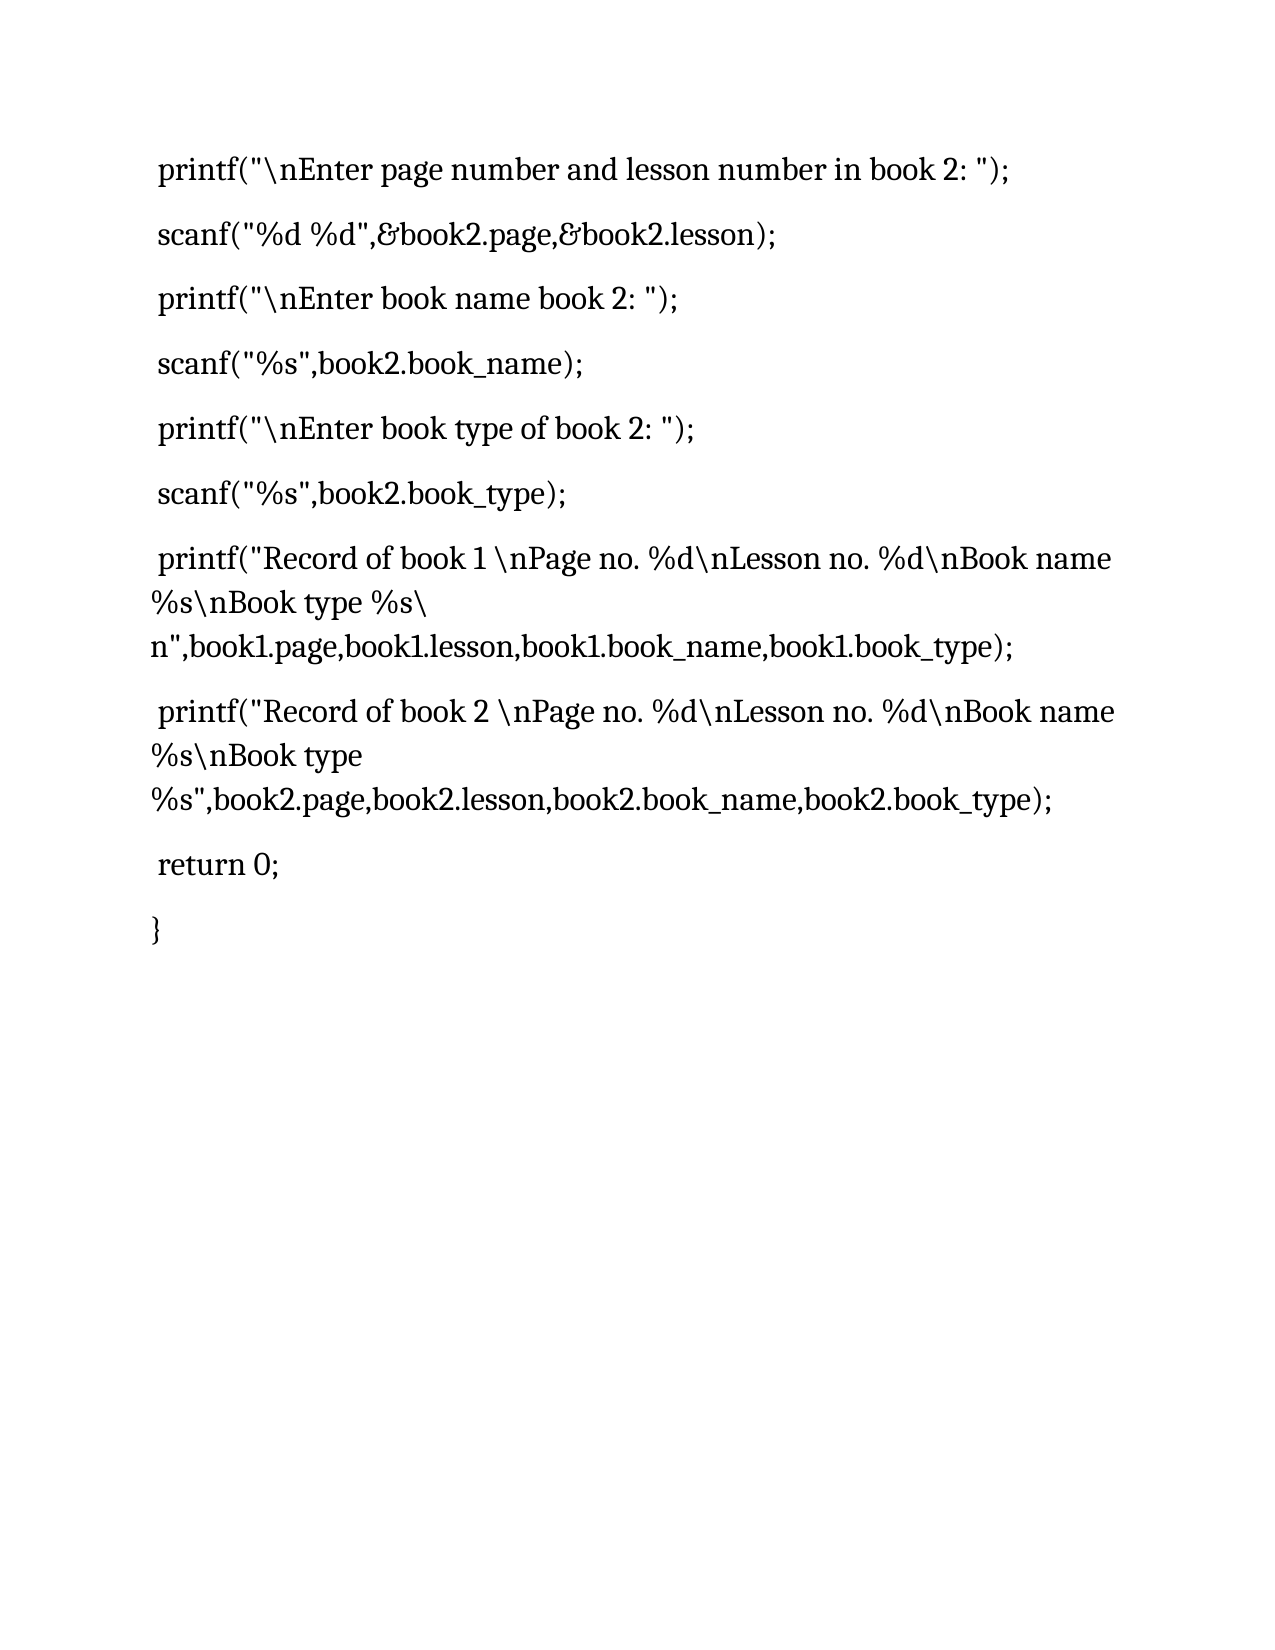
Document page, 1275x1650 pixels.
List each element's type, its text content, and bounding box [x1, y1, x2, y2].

text printf("\nEnter book type of book 2: "); [150, 409, 1125, 448]
text printf("Record of book 2 \nPage no. %d\nLesson no. %d\nBook name %s\nBook type %s",book2.page,book2.lesson,book2.book_name,book2.book_type); [150, 692, 1125, 819]
text printf("Record of book 1 \nPage no. %d\nLesson no. %d\nBook name %s\nBook type %s\n",book1.page,book1.lesson,book1.book_name,book1.book_type); [150, 539, 1125, 666]
text return 0; [150, 845, 1125, 884]
text scanf("%d %d",&book2.page,&book2.lesson); [150, 215, 1125, 253]
text } [150, 910, 1125, 949]
text scanf("%s",book2.book_name); [150, 345, 1125, 383]
text scanf("%s",book2.book_type); [150, 474, 1125, 513]
text printf("\nEnter book name book 2: "); [150, 280, 1125, 318]
text printf("\nEnter page number and lesson number in book 2: "); [150, 150, 1125, 188]
